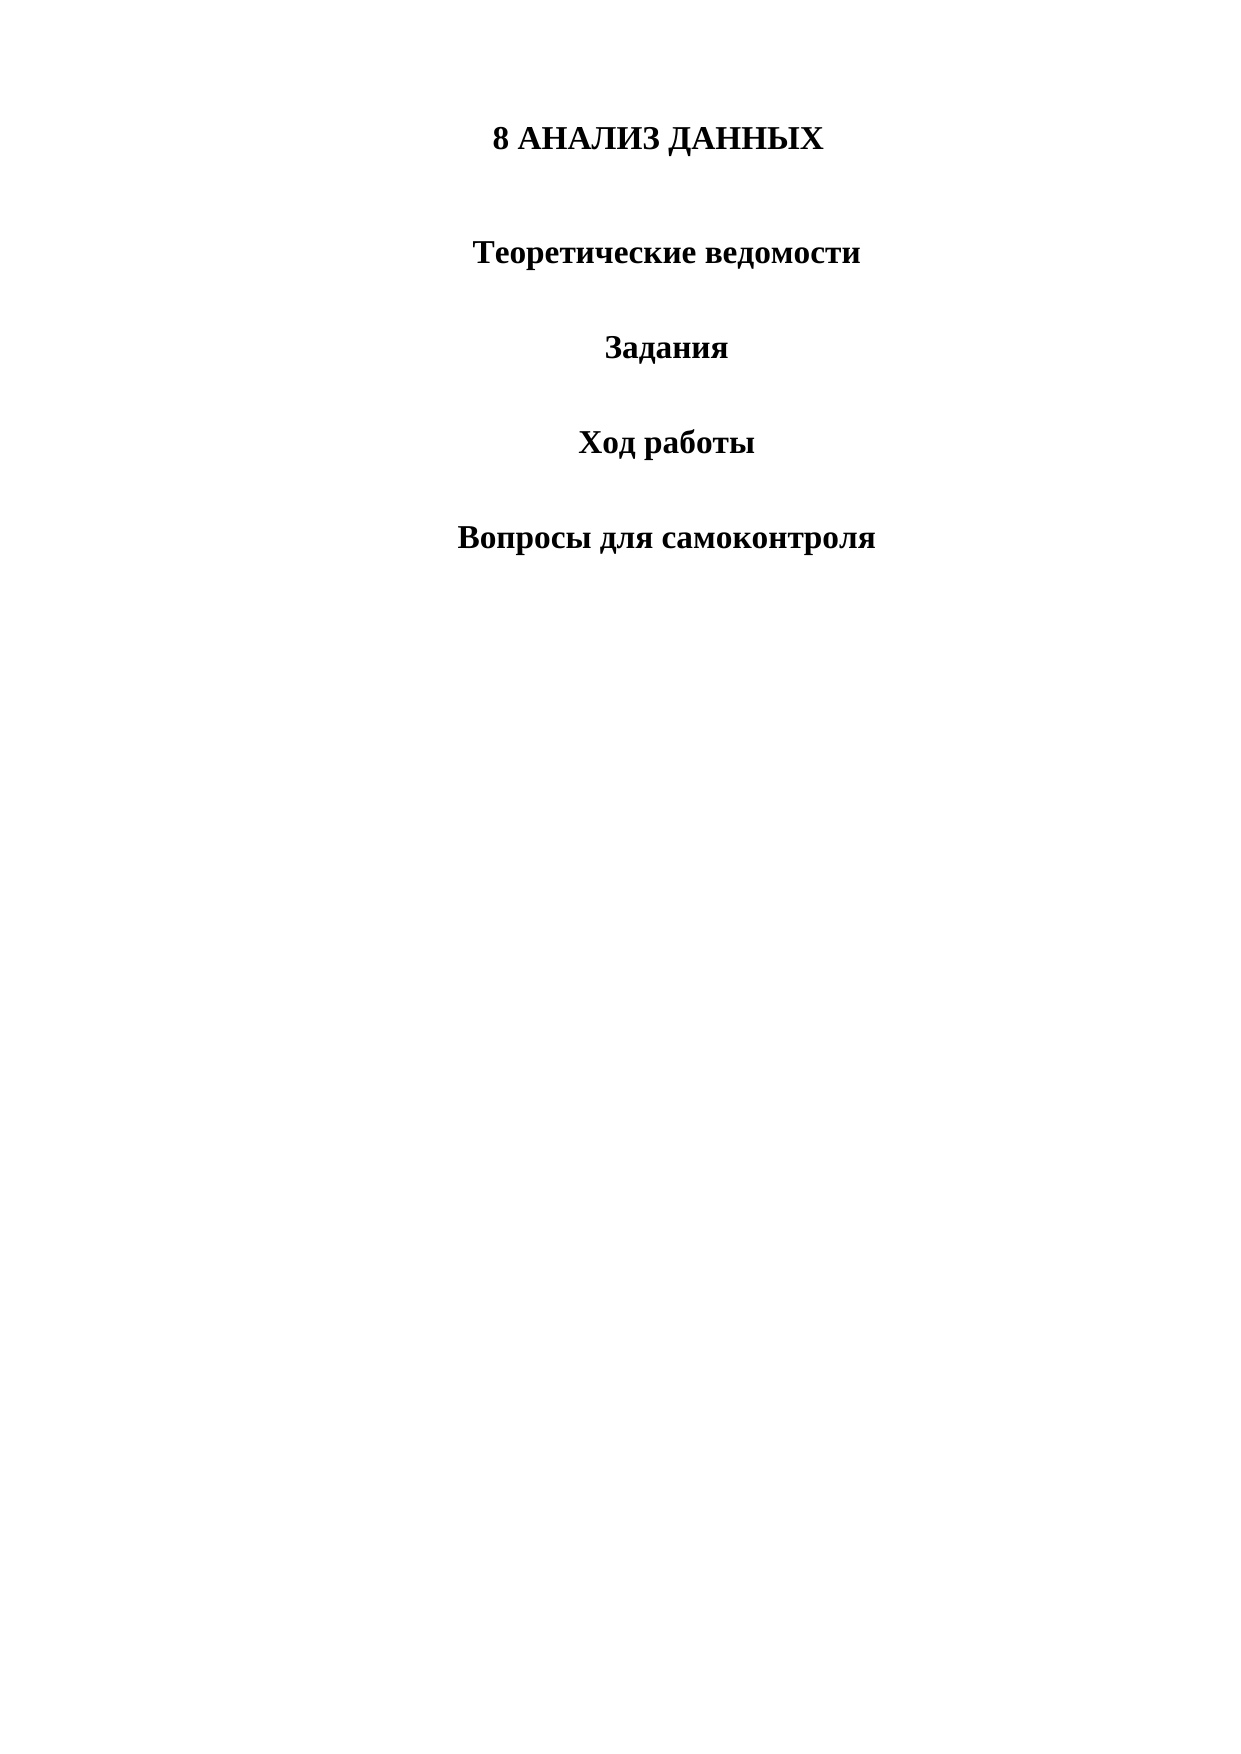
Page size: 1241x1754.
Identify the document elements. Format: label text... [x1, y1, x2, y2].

subtitle Анализ данных [177, 118, 1152, 156]
subtitle Ход работы [177, 422, 1152, 461]
subtitle Вопросы для самоконтроля [177, 517, 1152, 556]
subtitle Задания [177, 327, 1152, 366]
subtitle Теоретические ведомости [177, 232, 1152, 271]
